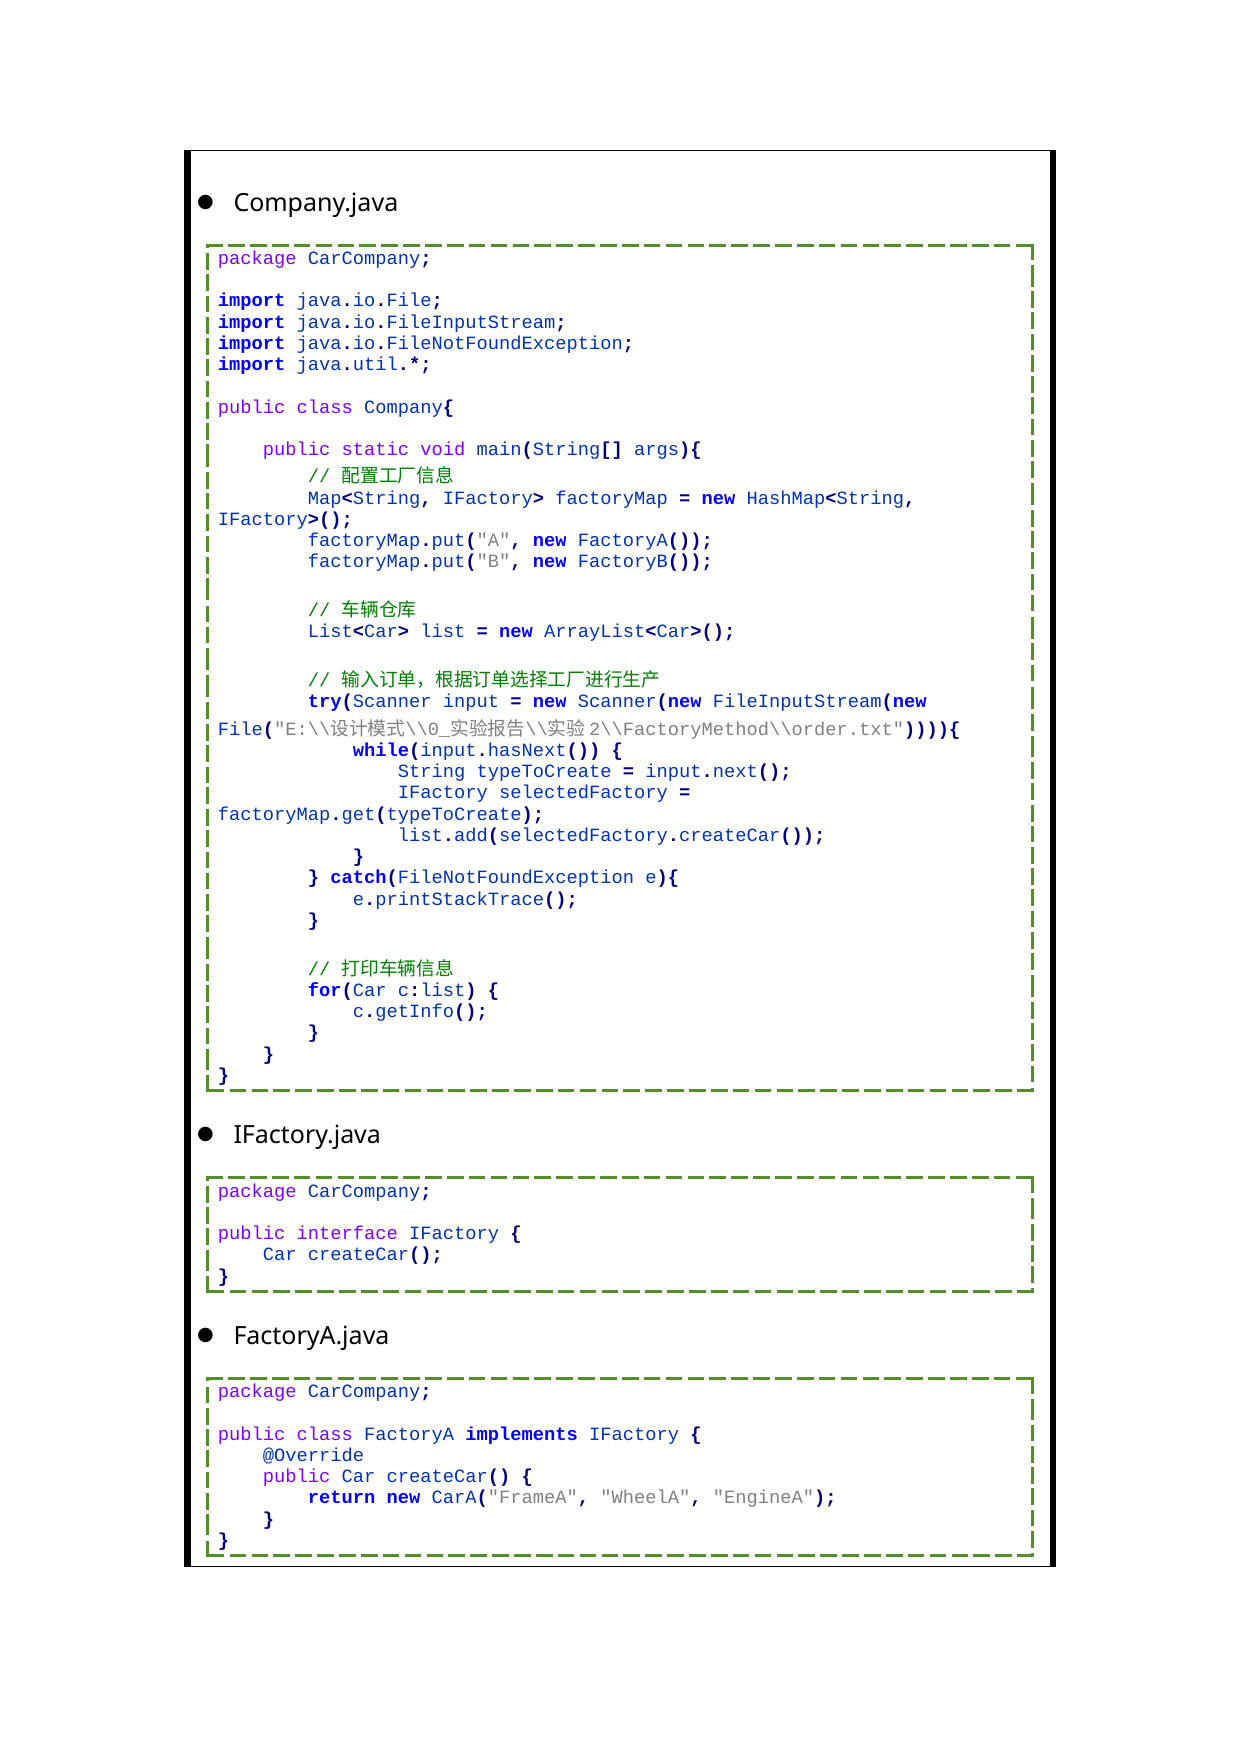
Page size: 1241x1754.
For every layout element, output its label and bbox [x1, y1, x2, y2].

table_cell [191, 151, 1050, 1566]
